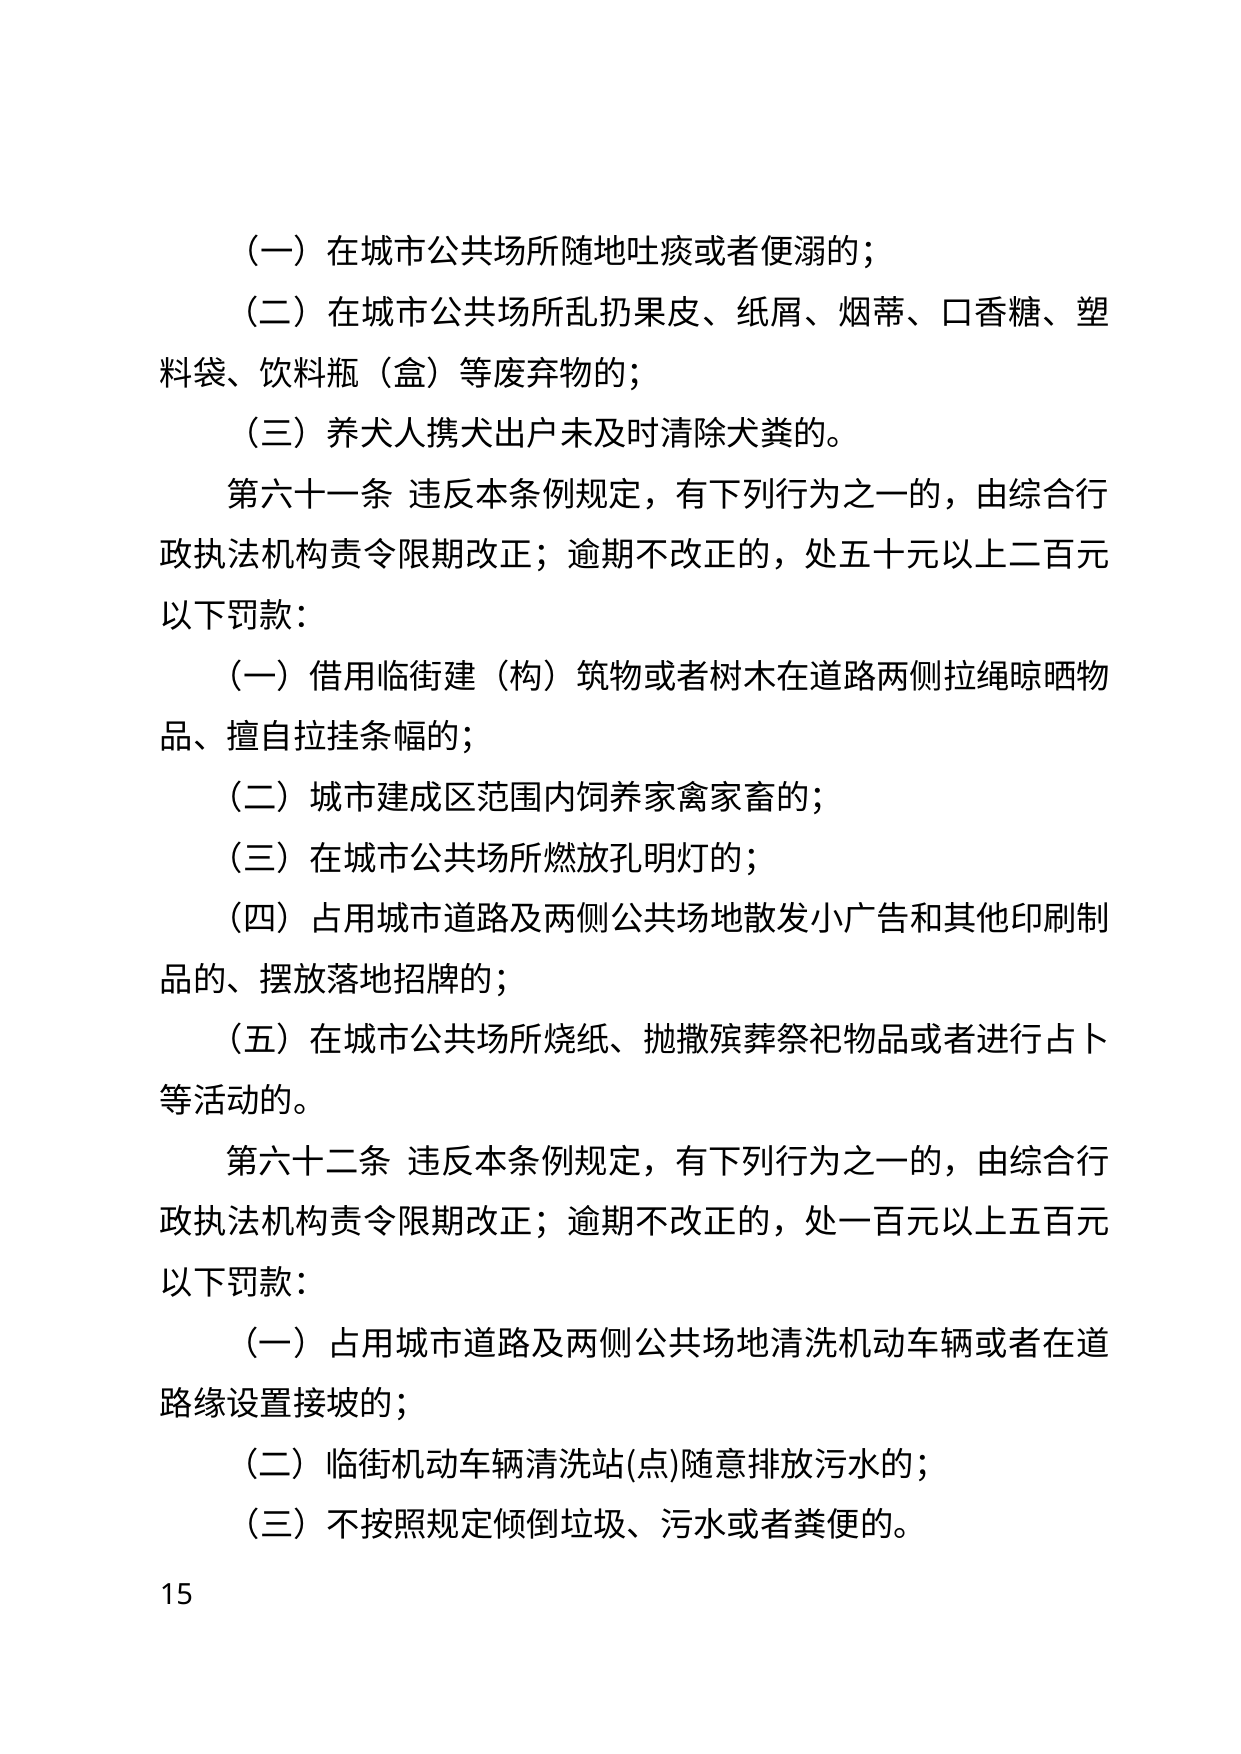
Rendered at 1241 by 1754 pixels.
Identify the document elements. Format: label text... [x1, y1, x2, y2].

text 第六十一条 违反本条例规定，有下列行为之一的，由综合行政执法机构责令限期改正；逾期不改正的，处五十元以上二百元以下罚款： [159, 461, 1110, 643]
text （四）占用城市道路及两侧公共场地散发小广告和其他印刷制品的、摆放落地招牌的； [159, 886, 1110, 1007]
text （二）城市建成区范围内饲养家禽家畜的； [159, 764, 1110, 825]
text （二）在城市公共场所乱扔果皮、纸屑、烟蒂、口香糖、塑料袋、饮料瓶（盒）等废弃物的； [159, 279, 1110, 401]
text （一）在城市公共场所随地吐痰或者便溺的； [159, 219, 1110, 279]
text 第六十二条 违反本条例规定，有下列行为之一的，由综合行政执法机构责令限期改正；逾期不改正的，处一百元以上五百元以下罚款： [159, 1128, 1110, 1310]
text （一）借用临街建（构）筑物或者树木在道路两侧拉绳晾晒物品、擅自拉挂条幅的； [159, 643, 1110, 764]
text （三）在城市公共场所燃放孔明灯的； [159, 825, 1110, 886]
text （三）养犬人携犬出户未及时清除犬粪的。 [159, 401, 1110, 461]
text （五）在城市公共场所烧纸、抛撒殡葬祭祀物品或者进行占卜等活动的。 [159, 1007, 1110, 1128]
text （二）临街机动车辆清洗站(点)随意排放污水的； [159, 1431, 1110, 1492]
text （三）不按照规定倾倒垃圾、污水或者粪便的。 [159, 1492, 1110, 1553]
text （一）占用城市道路及两侧公共场地清洗机动车辆或者在道路缘设置接坡的； [159, 1310, 1110, 1431]
